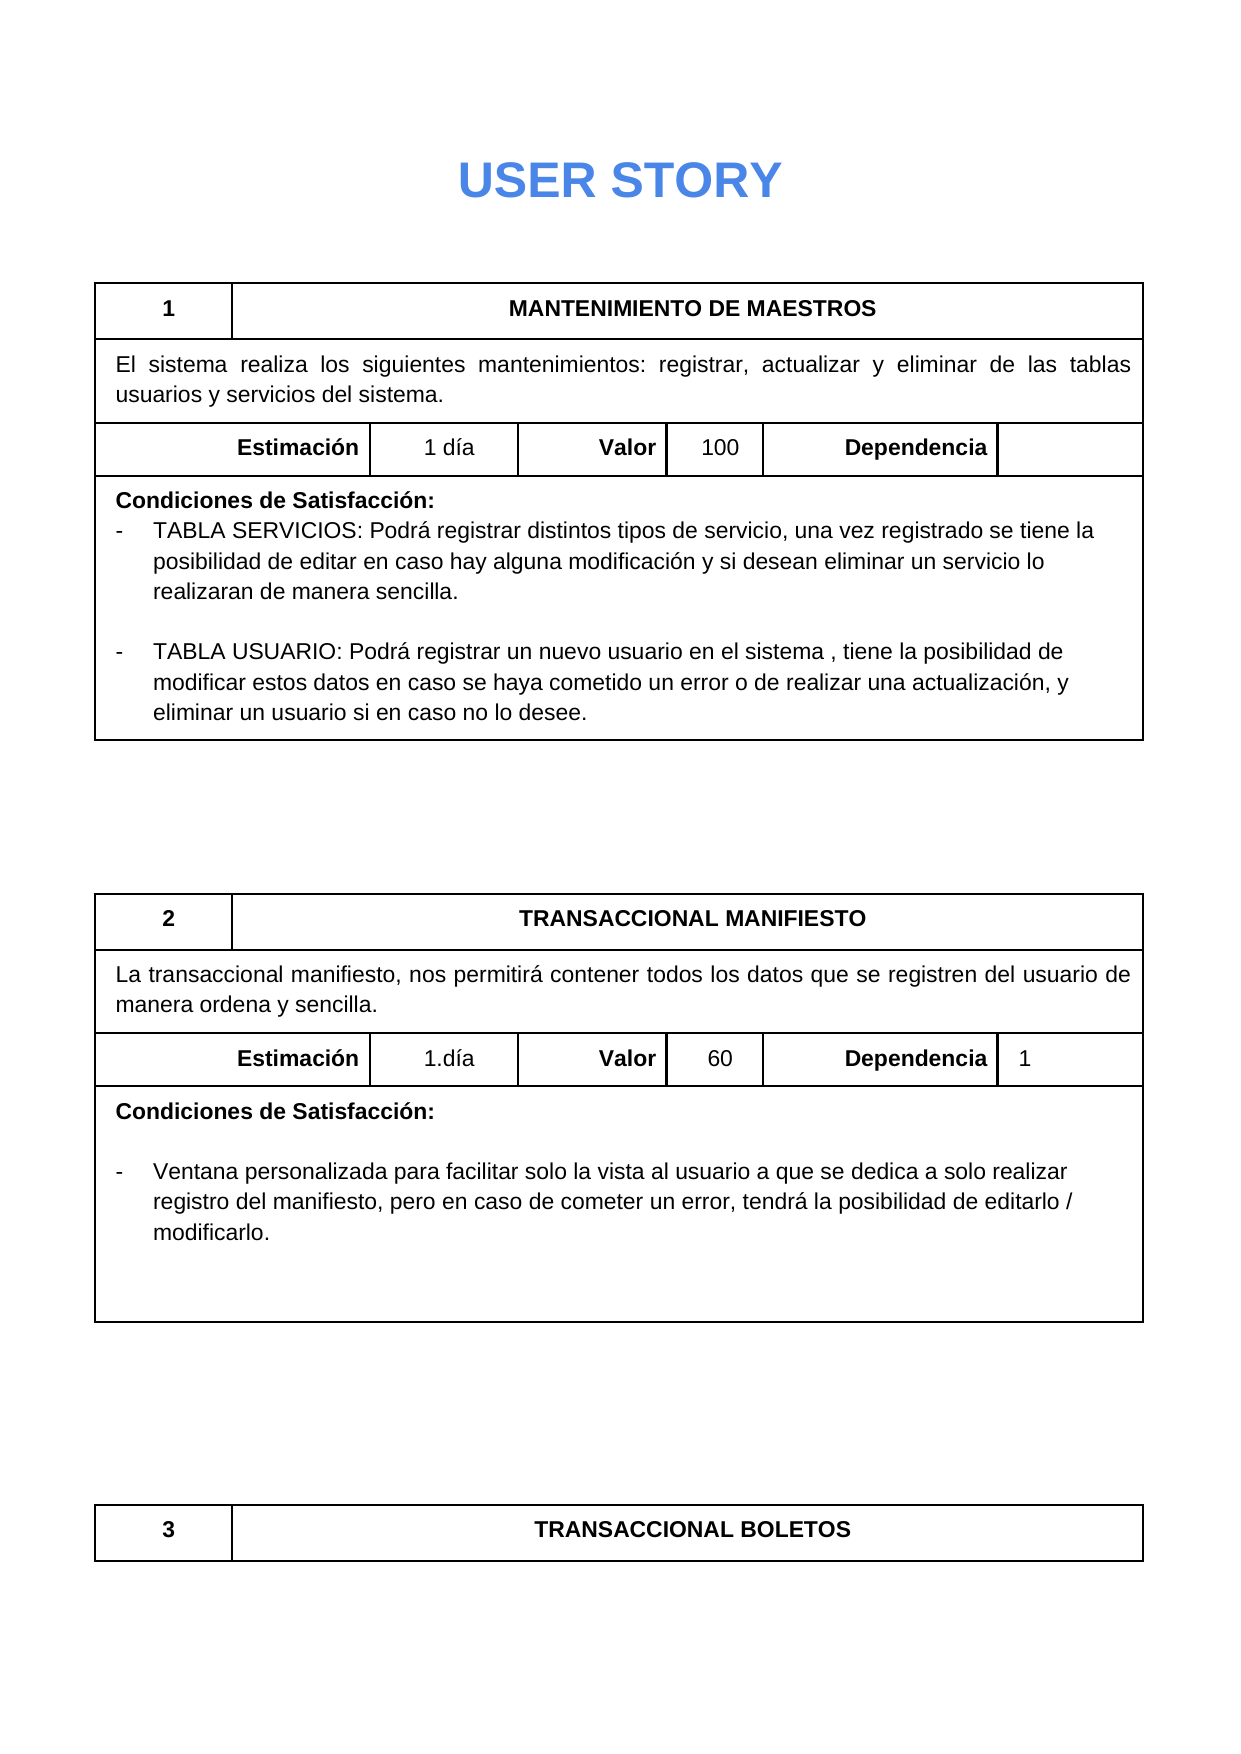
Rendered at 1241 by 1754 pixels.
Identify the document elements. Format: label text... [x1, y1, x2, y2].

table_cell El sistema realiza los siguientes mantenimientos: registrar, actualizar y eliminar de las tablas usuarios y servicios del sistema. [96, 340, 1142, 422]
table_cell 100 [668, 424, 762, 475]
table_cell 1.día [371, 1034, 517, 1085]
table_header 2 [96, 895, 231, 949]
table_cell Condiciones de Satisfacción: TABLA SERVICIOS: Podrá registrar distintos tipos de servicio, una vez registrado se tiene la posibilidad de editar en caso hay alguna modificación y si desean eliminar un servicio lo realizaran de manera sencilla. TABLA USUARIO: Podrá registrar un nuevo usuario en el sistema , tiene la posibilidad de modificar estos datos en caso se haya cometido un error o de realizar una actualización, y eliminar un usuario si en caso no lo desee. [96, 477, 1142, 739]
table_cell Dependencia [764, 1034, 996, 1085]
table_header 1 [96, 284, 231, 338]
table_header MANTENIMIENTO DE MAESTROS [233, 284, 1142, 338]
table_cell Dependencia [764, 424, 996, 475]
table_cell 1 [999, 1034, 1142, 1085]
table_cell Valor [519, 424, 665, 475]
table_header TRANSACCIONAL MANIFIESTO [233, 895, 1142, 949]
table_header 3 [96, 1506, 231, 1560]
table_cell Estimación [96, 424, 369, 475]
table_cell La transaccional manifiesto, nos permitirá contener todos los datos que se registren del usuario de manera ordena y sencilla. [96, 951, 1142, 1032]
table_cell Valor [519, 1034, 665, 1085]
text USER STORY [150, 150, 1090, 207]
table_cell 1 día [371, 424, 517, 475]
table_cell [999, 424, 1142, 475]
table_cell 60 [668, 1034, 762, 1085]
table_cell Condiciones de Satisfacción: Ventana personalizada para facilitar solo la vista al usuario a que se dedica a solo realizar registro del manifiesto, pero en caso de cometer un error, tendrá la posibilidad de editarlo / modificarlo. [96, 1087, 1142, 1321]
table_cell Estimación [96, 1034, 369, 1085]
table_header TRANSACCIONAL BOLETOS [233, 1506, 1142, 1560]
